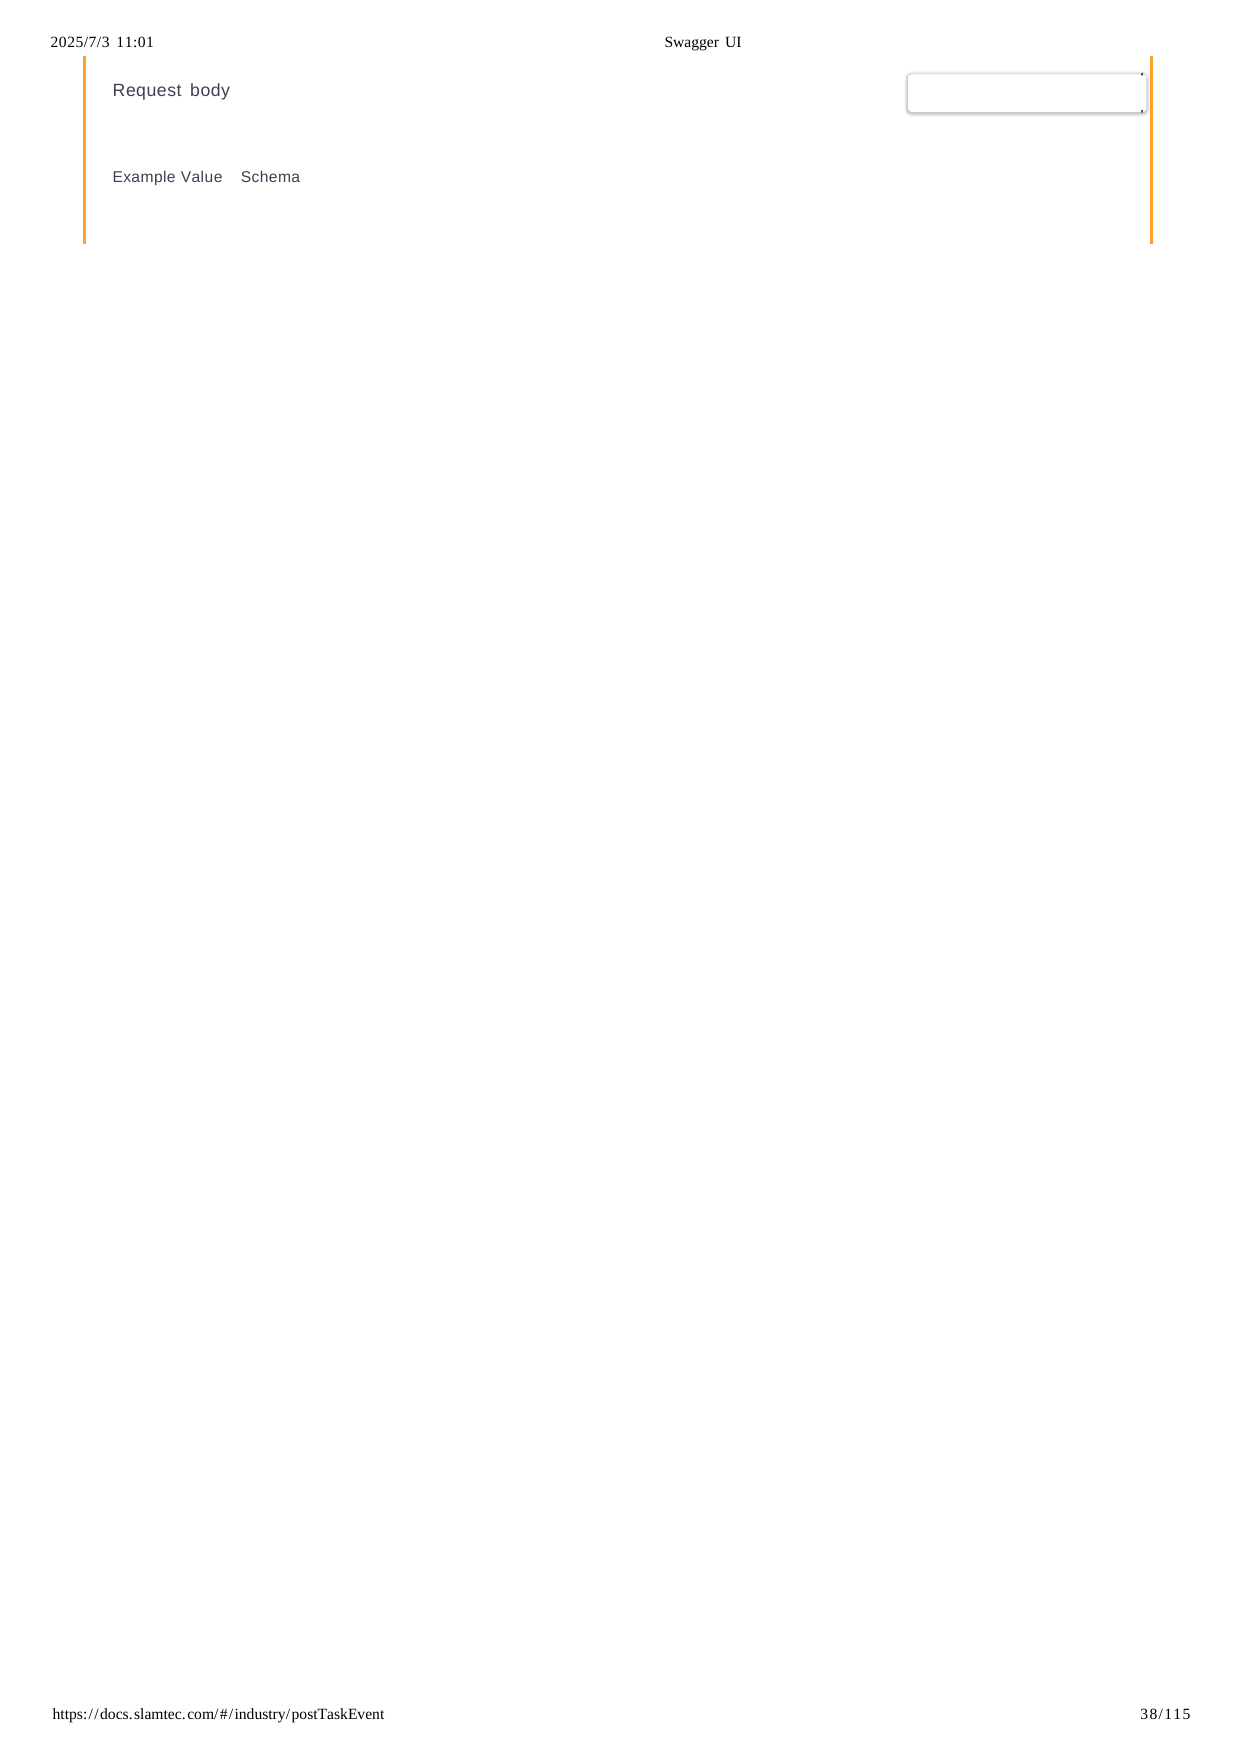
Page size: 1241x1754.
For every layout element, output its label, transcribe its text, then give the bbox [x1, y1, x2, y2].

table_cell Request body Example Value Schema [86, 56, 879, 244]
picture [902, 70, 1150, 118]
